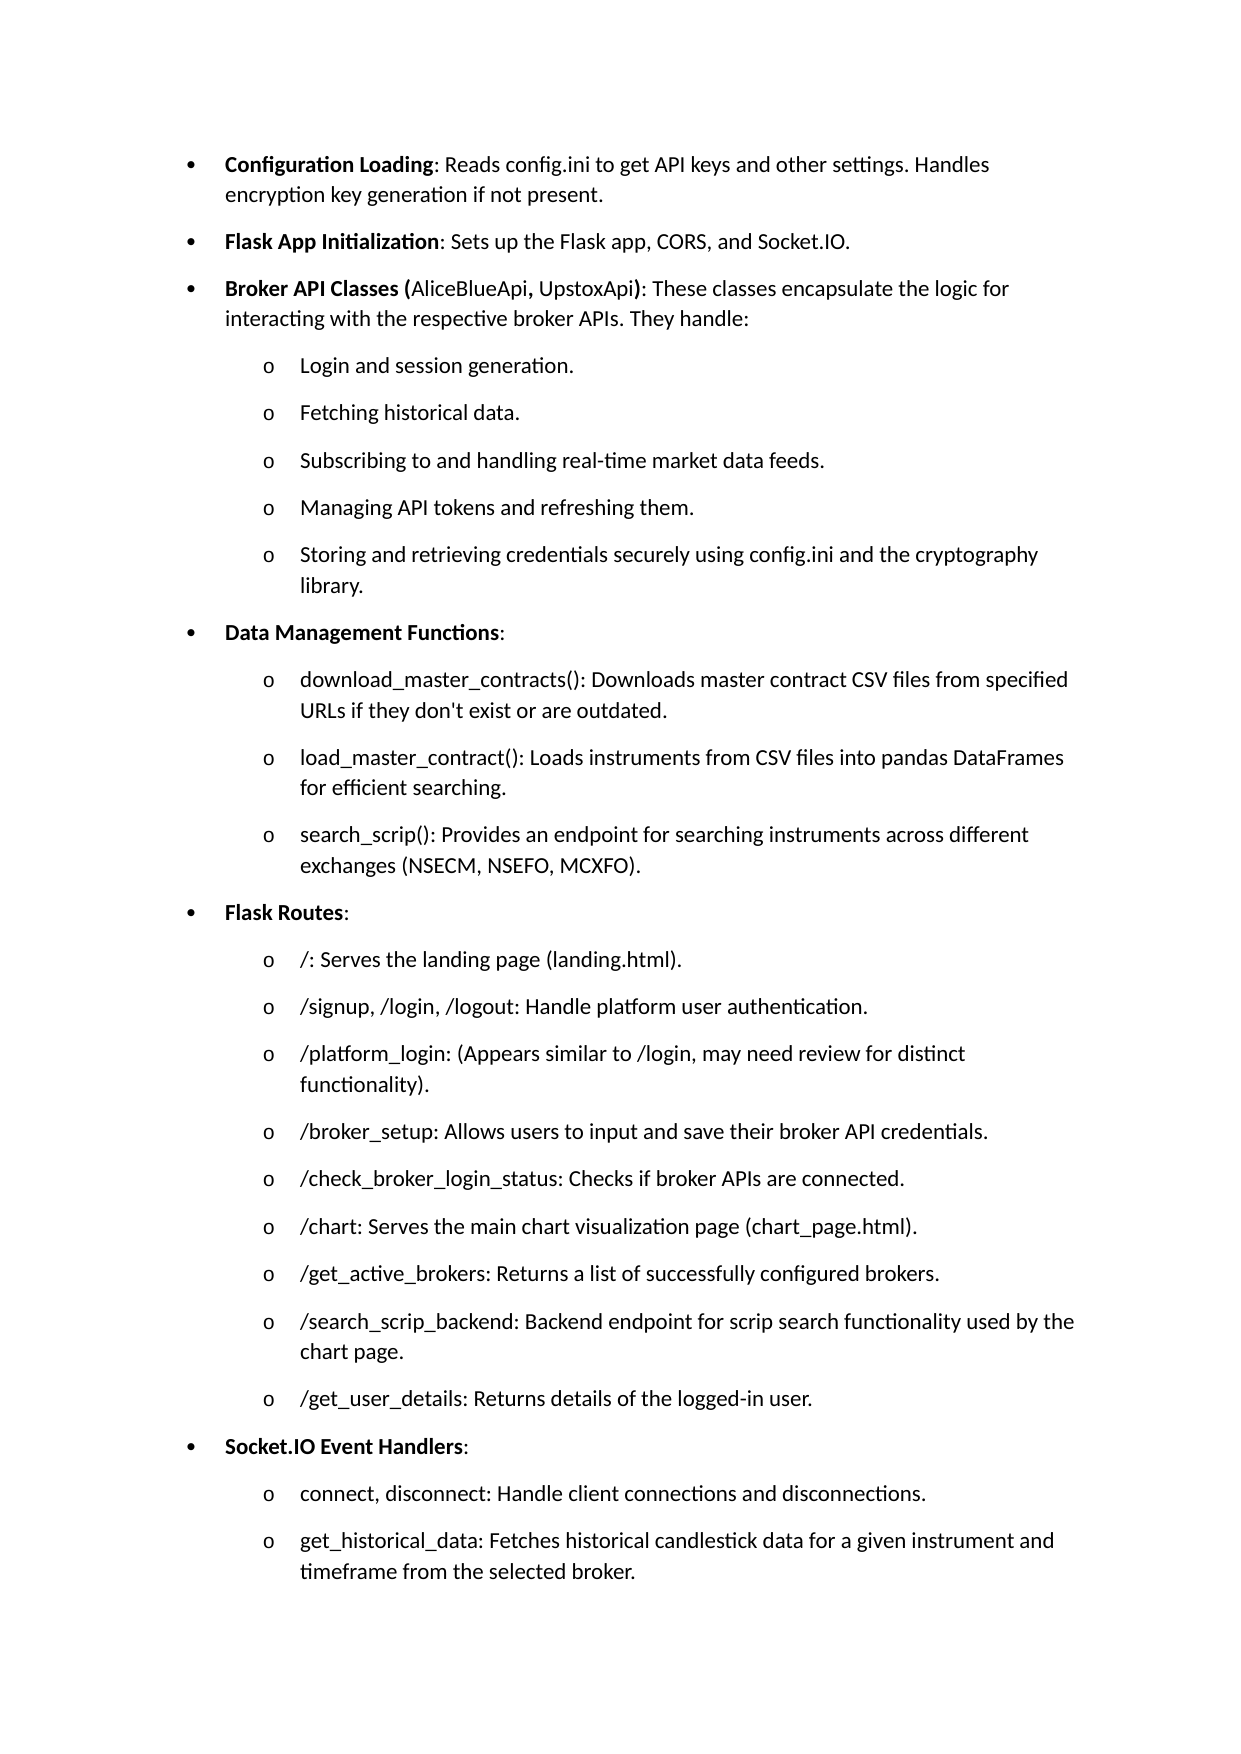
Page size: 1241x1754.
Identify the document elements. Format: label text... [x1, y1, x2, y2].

list Subscribing to and handling real-time market data feeds. [262, 446, 1090, 474]
list Login and session generation. [262, 351, 1090, 379]
list /search_scrip_backend: Backend endpoint for scrip search functionality used by the chart page. [262, 1307, 1090, 1366]
list Data Management Functions: [187, 618, 1090, 646]
list Flask Routes: [187, 898, 1090, 926]
list /get_user_details: Returns details of the logged-in user. [262, 1384, 1090, 1413]
list /check_broker_login_status: Checks if broker APIs are connected. [262, 1164, 1090, 1193]
list Broker API Classes (AliceBlueApi, UpstoxApi): These classes encapsulate the logic for interacting with the respective broker APIs. They handle: [187, 274, 1090, 332]
list /platform_login: (Appears similar to /login, may need review for distinct functionality). [262, 1039, 1090, 1098]
list get_historical_data: Fetches historical candlestick data for a given instrument and timeframe from the selected broker. [262, 1526, 1090, 1585]
list Storing and retrieving credentials securely using config.ini and the cryptography library. [262, 541, 1090, 599]
list Managing API tokens and refreshing them. [262, 493, 1090, 522]
list Fetching historical data. [262, 398, 1090, 427]
list Flask App Initialization: Sets up the Flask app, CORS, and Socket.IO. [187, 227, 1090, 255]
list /: Serves the landing page (landing.html). [262, 945, 1090, 973]
list connect, disconnect: Handle client connections and disconnections. [262, 1479, 1090, 1507]
list /broker_setup: Allows users to input and save their broker API credentials. [262, 1117, 1090, 1146]
list load_master_contract(): Loads instruments from CSV files into pandas DataFrames for efficient searching. [262, 743, 1090, 801]
list search_scrip(): Provides an endpoint for searching instruments across different exchanges (NSECM, NSEFO, MCXFO). [262, 820, 1090, 879]
list Socket.IO Event Handlers: [187, 1432, 1090, 1460]
list Configuration Loading: Reads config.ini to get API keys and other settings. Handles encryption key generation if not present. [187, 150, 1090, 208]
list /get_active_brokers: Returns a list of successfully configured brokers. [262, 1259, 1090, 1288]
list /signup, /login, /logout: Handle platform user authentication. [262, 992, 1090, 1021]
list download_master_contracts(): Downloads master contract CSV files from specified URLs if they don't exist or are outdated. [262, 665, 1090, 724]
list /chart: Serves the main chart visualization page (chart_page.html). [262, 1212, 1090, 1241]
